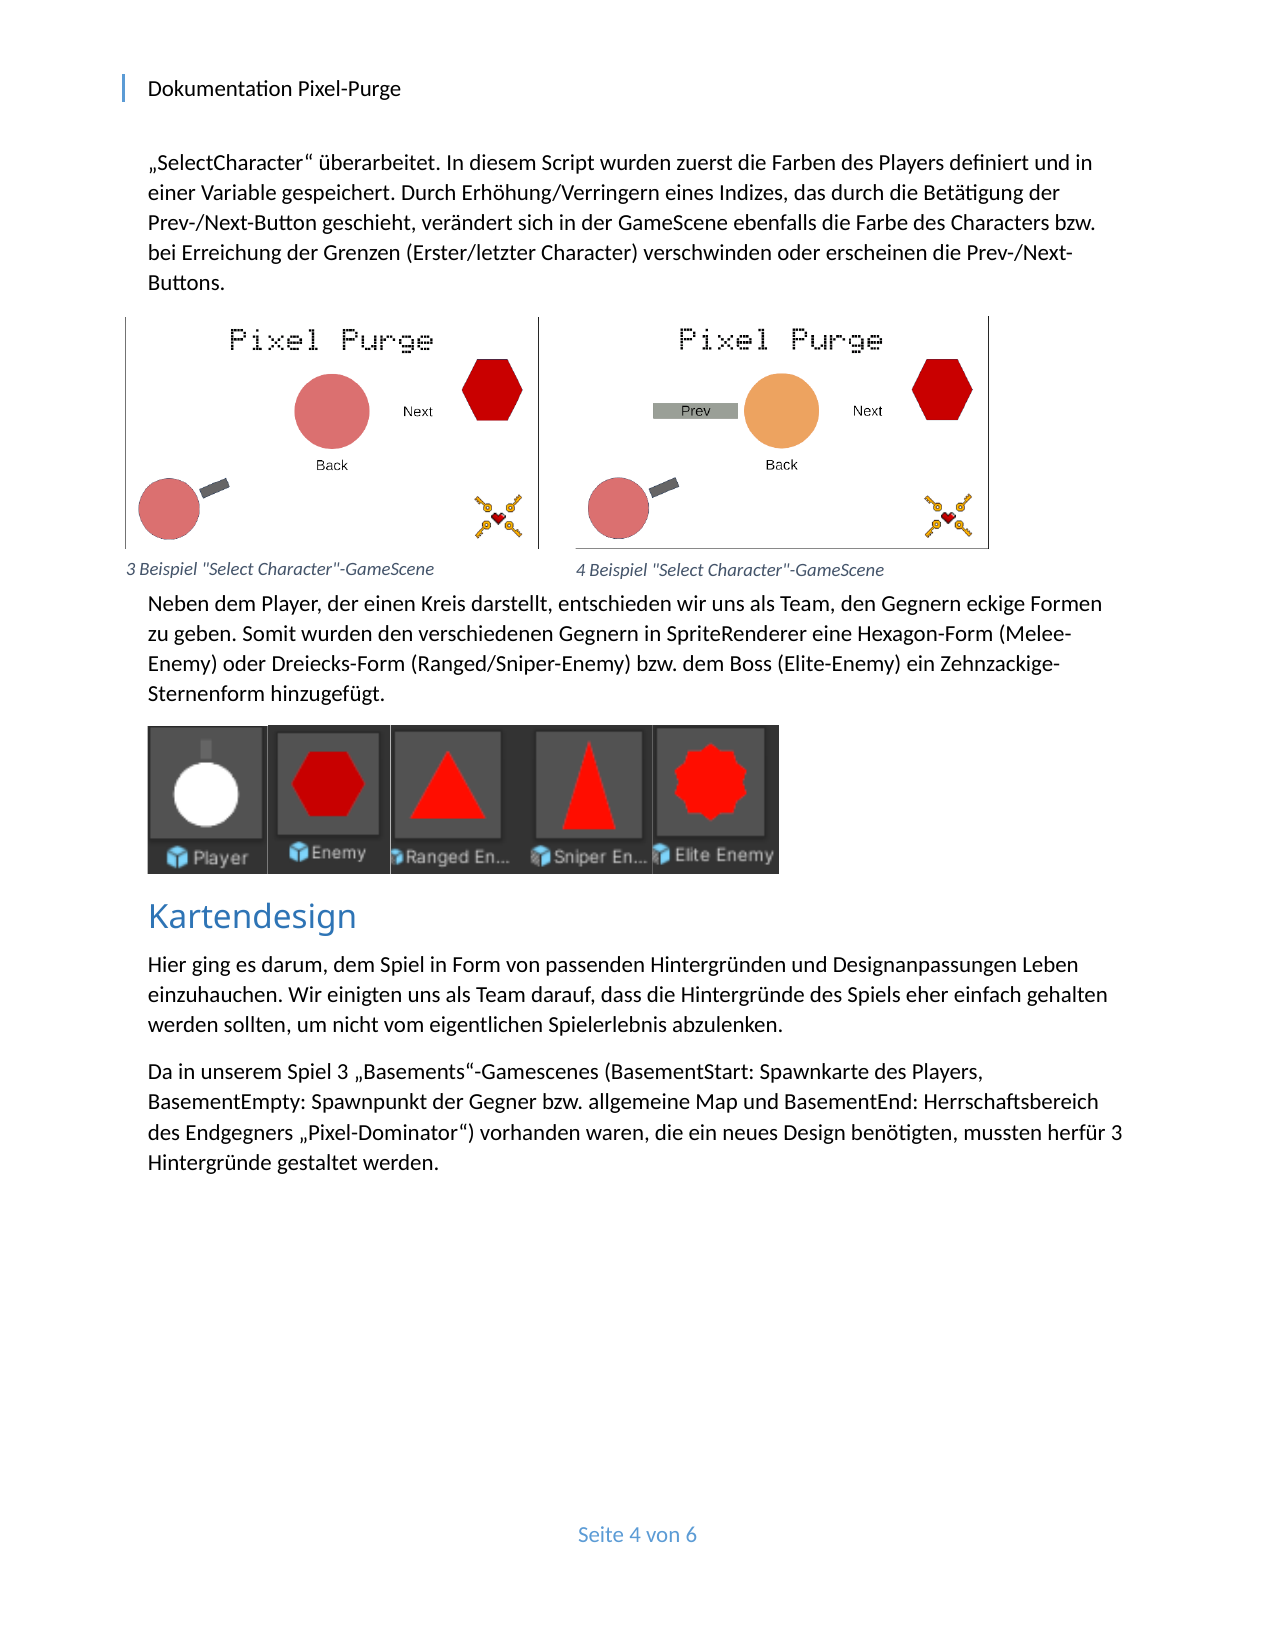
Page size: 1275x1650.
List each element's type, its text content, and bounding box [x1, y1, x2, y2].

text Hier ging es darum, dem Spiel in Form von passenden Hintergründen und Designanpassungen Leben einzuhauchen. Wir einigten uns als Team darauf, dass die Hintergründe des Spiels eher einfach gehalten werden sollten, um nicht vom eigentlichen Spielerlebnis abzulenken. [148, 950, 1127, 1038]
picture [125, 317, 539, 549]
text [148, 148, 1127, 296]
subtitle Kartendesign [148, 893, 1127, 938]
picture [147, 725, 779, 874]
picture [575, 316, 989, 549]
text Da in unserem Spiel 3 „Basements“-Gamescenes (BasementStart: Spawnkarte des Players, BasementEmpty: Spawnpunkt der Gegner bzw. allgemeine Map und BasementEnd: Herrschaftsbereich des Endgegners „Pixel-Dominator“) vorhanden waren, die ein neues Design benötigten, mussten herfür 3 Hintergründe gestaltet werden. [148, 1057, 1127, 1176]
